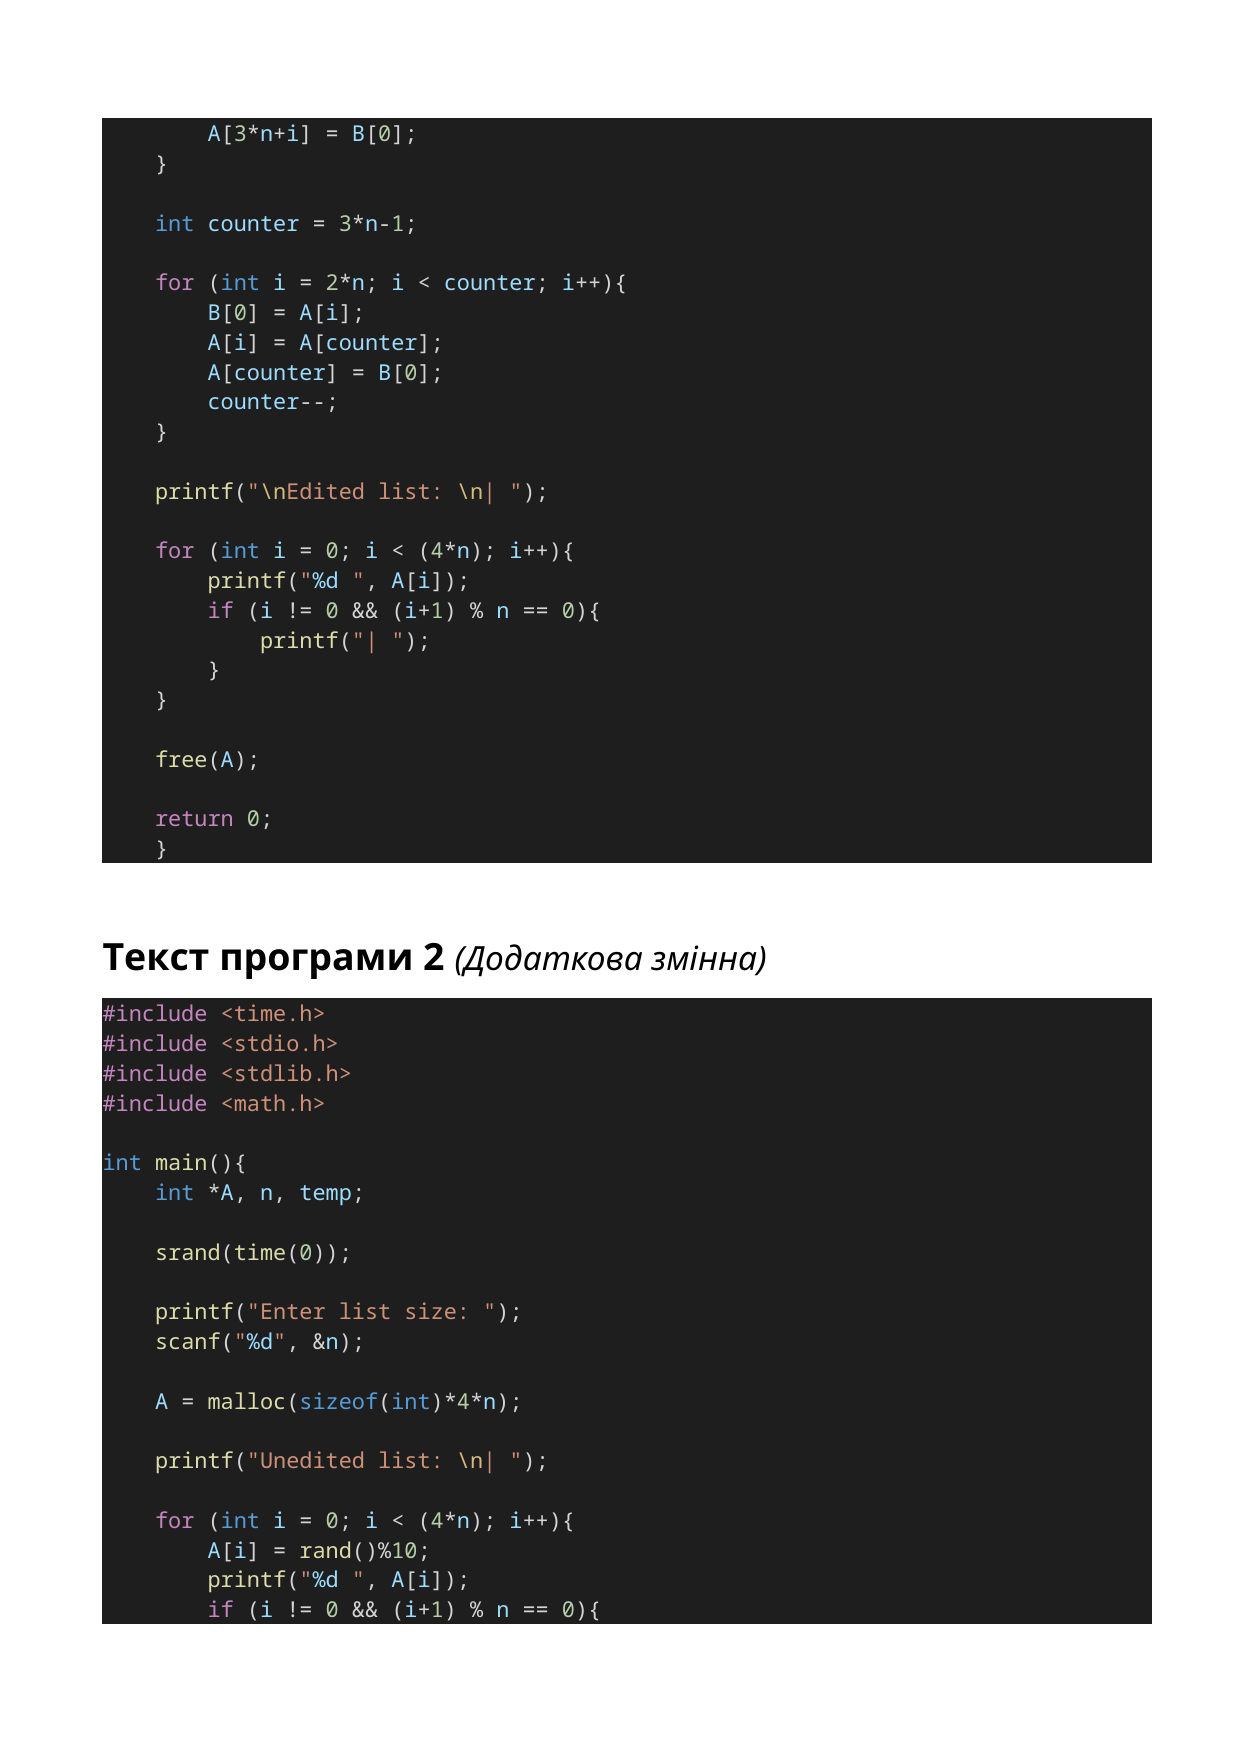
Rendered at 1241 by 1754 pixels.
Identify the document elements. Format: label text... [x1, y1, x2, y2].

text int main(){ [102, 1147, 1152, 1177]
text A[i] = A[counter]; [102, 327, 1152, 356]
text B[0] = A[i]; [102, 297, 1152, 327]
text printf("| "); [102, 624, 1152, 654]
text } [102, 148, 1152, 178]
text Текст програми 2 (Додаткова змінна) [102, 931, 1152, 982]
text printf("Unedited list: \n| "); [102, 1445, 1152, 1475]
text for (int i = 2*n; i < counter; i++){ [102, 267, 1152, 297]
text for (int i = 0; i < (4*n); i++){ [102, 535, 1152, 565]
text int *A, n, temp; [102, 1177, 1152, 1207]
text A = malloc(sizeof(int)*4*n); [102, 1386, 1152, 1415]
text if (i != 0 && (i+1) % n == 0){ [102, 595, 1152, 624]
text srand(time(0)); [102, 1237, 1152, 1266]
text int counter = 3*n-1; [102, 207, 1152, 237]
text printf("Enter list size: "); [102, 1296, 1152, 1326]
text free(A); [102, 744, 1152, 773]
text #include <time.h> [102, 998, 1152, 1028]
text } [102, 416, 1152, 446]
text printf("%d ", A[i]); [102, 1564, 1152, 1594]
text } [102, 654, 1152, 684]
text } [102, 833, 1152, 863]
text scanf("%d", &n); [102, 1326, 1152, 1356]
text for (int i = 0; i < (4*n); i++){ [102, 1505, 1152, 1534]
text #include <stdlib.h> [102, 1058, 1152, 1088]
text } [102, 684, 1152, 714]
text printf("%d ", A[i]); [102, 565, 1152, 595]
text A[counter] = B[0]; [102, 356, 1152, 386]
text counter--; [102, 386, 1152, 416]
text #include <stdio.h> [102, 1028, 1152, 1058]
text A[3*n+i] = B[0]; [102, 118, 1152, 148]
text A[i] = rand()%10; [102, 1534, 1152, 1564]
text if (i != 0 && (i+1) % n == 0){ [102, 1594, 1152, 1624]
text return 0; [102, 803, 1152, 833]
text #include <math.h> [102, 1088, 1152, 1117]
text printf("\nEdited list: \n| "); [102, 476, 1152, 505]
